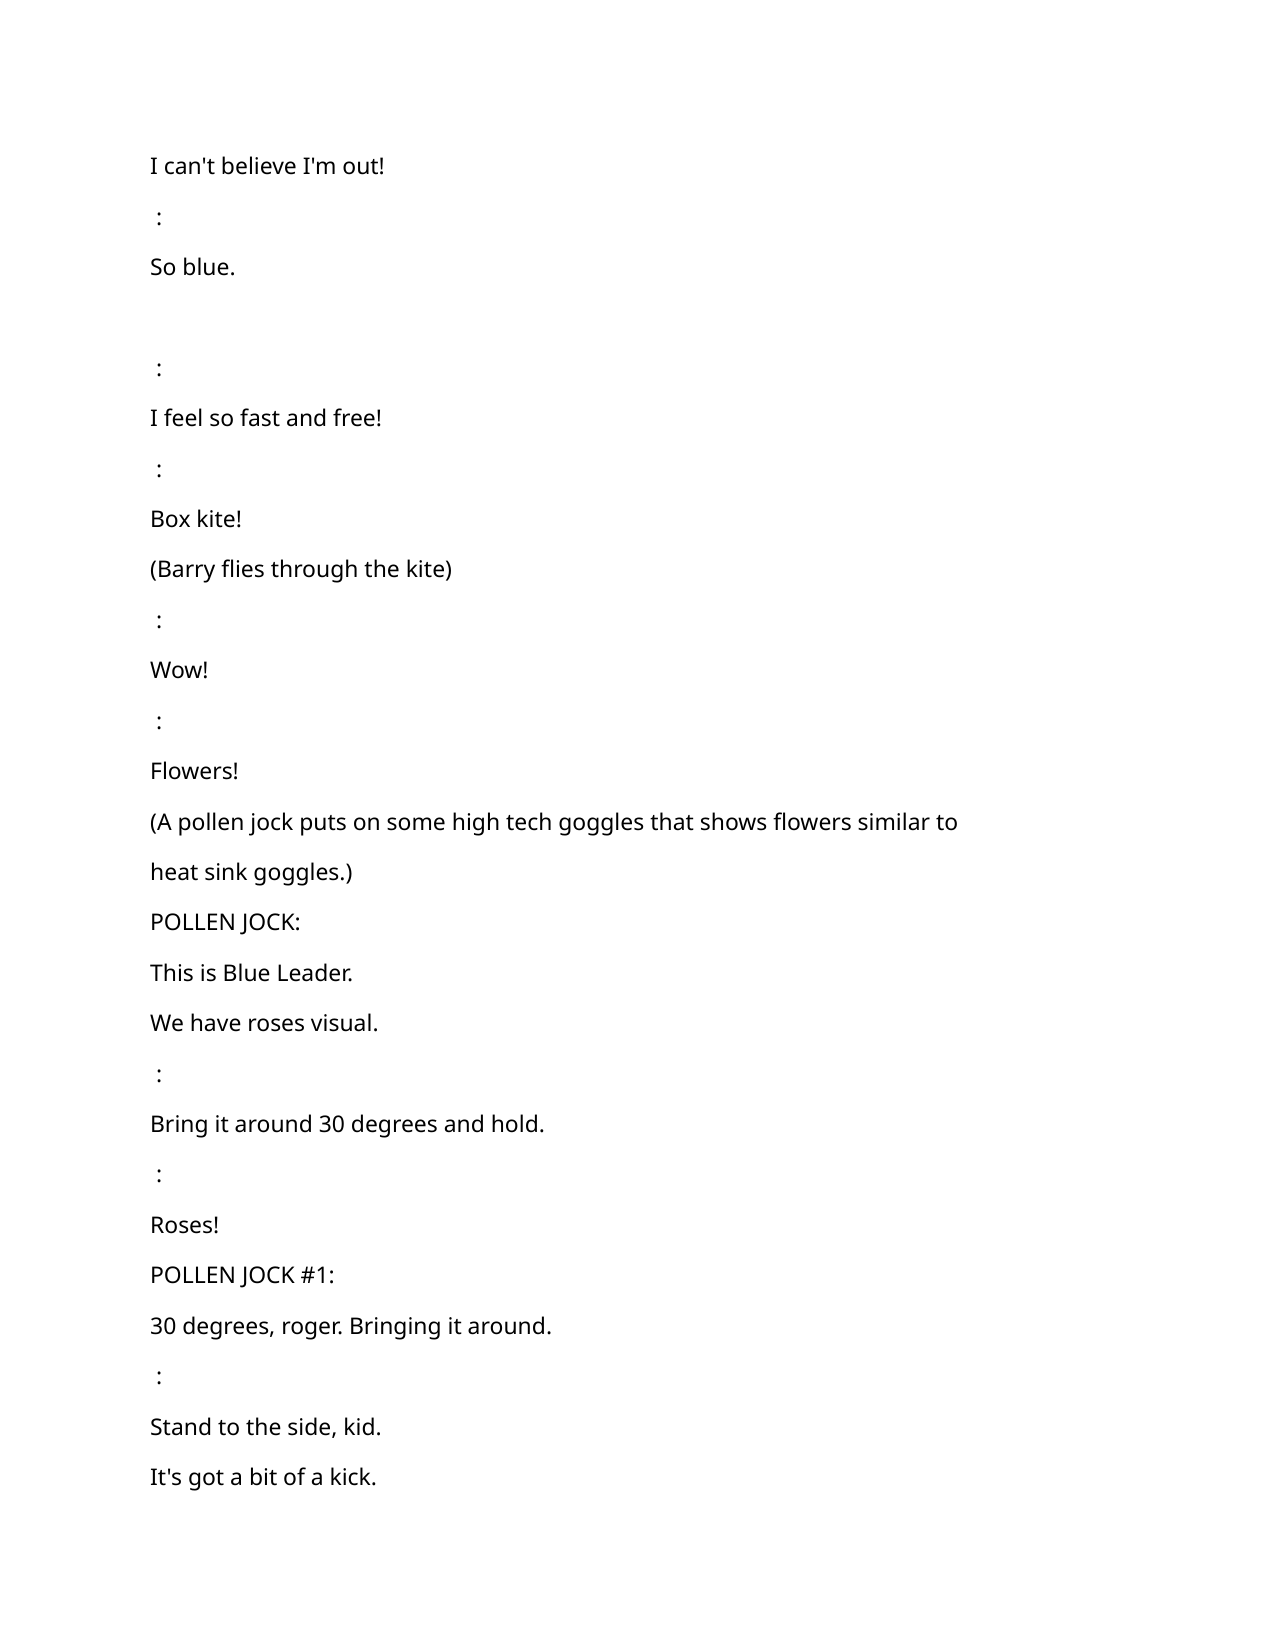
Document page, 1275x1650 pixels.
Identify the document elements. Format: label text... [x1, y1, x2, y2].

text I can't believe I'm out! [150, 150, 1125, 181]
text So blue. [150, 251, 1125, 282]
text (Barry flies through the kite) [150, 553, 1125, 584]
text : [150, 704, 1125, 736]
text It's got a bit of a kick. [150, 1461, 1125, 1492]
text : [150, 200, 1125, 232]
text 30 degrees, roger. Bringing it around. [150, 1309, 1125, 1341]
text Box kite! [150, 503, 1125, 534]
text : [150, 1158, 1125, 1189]
text : [150, 452, 1125, 484]
text I feel so fast and free! [150, 402, 1125, 433]
text heat sink goggles.) [150, 856, 1125, 887]
text (A pollen jock puts on some high tech goggles that shows flowers similar to [150, 805, 1125, 837]
text Wow! [150, 654, 1125, 685]
text Roses! [150, 1209, 1125, 1240]
text Stand to the side, kid. [150, 1410, 1125, 1442]
text Bring it around 30 degrees and hold. [150, 1108, 1125, 1139]
text : [150, 1057, 1125, 1089]
text We have roses visual. [150, 1007, 1125, 1038]
text POLLEN JOCK #1: [150, 1259, 1125, 1290]
text : [150, 1360, 1125, 1391]
text : [150, 604, 1125, 635]
text Flowers! [150, 755, 1125, 786]
text POLLEN JOCK: [150, 906, 1125, 937]
text : [150, 352, 1125, 383]
text This is Blue Leader. [150, 957, 1125, 988]
